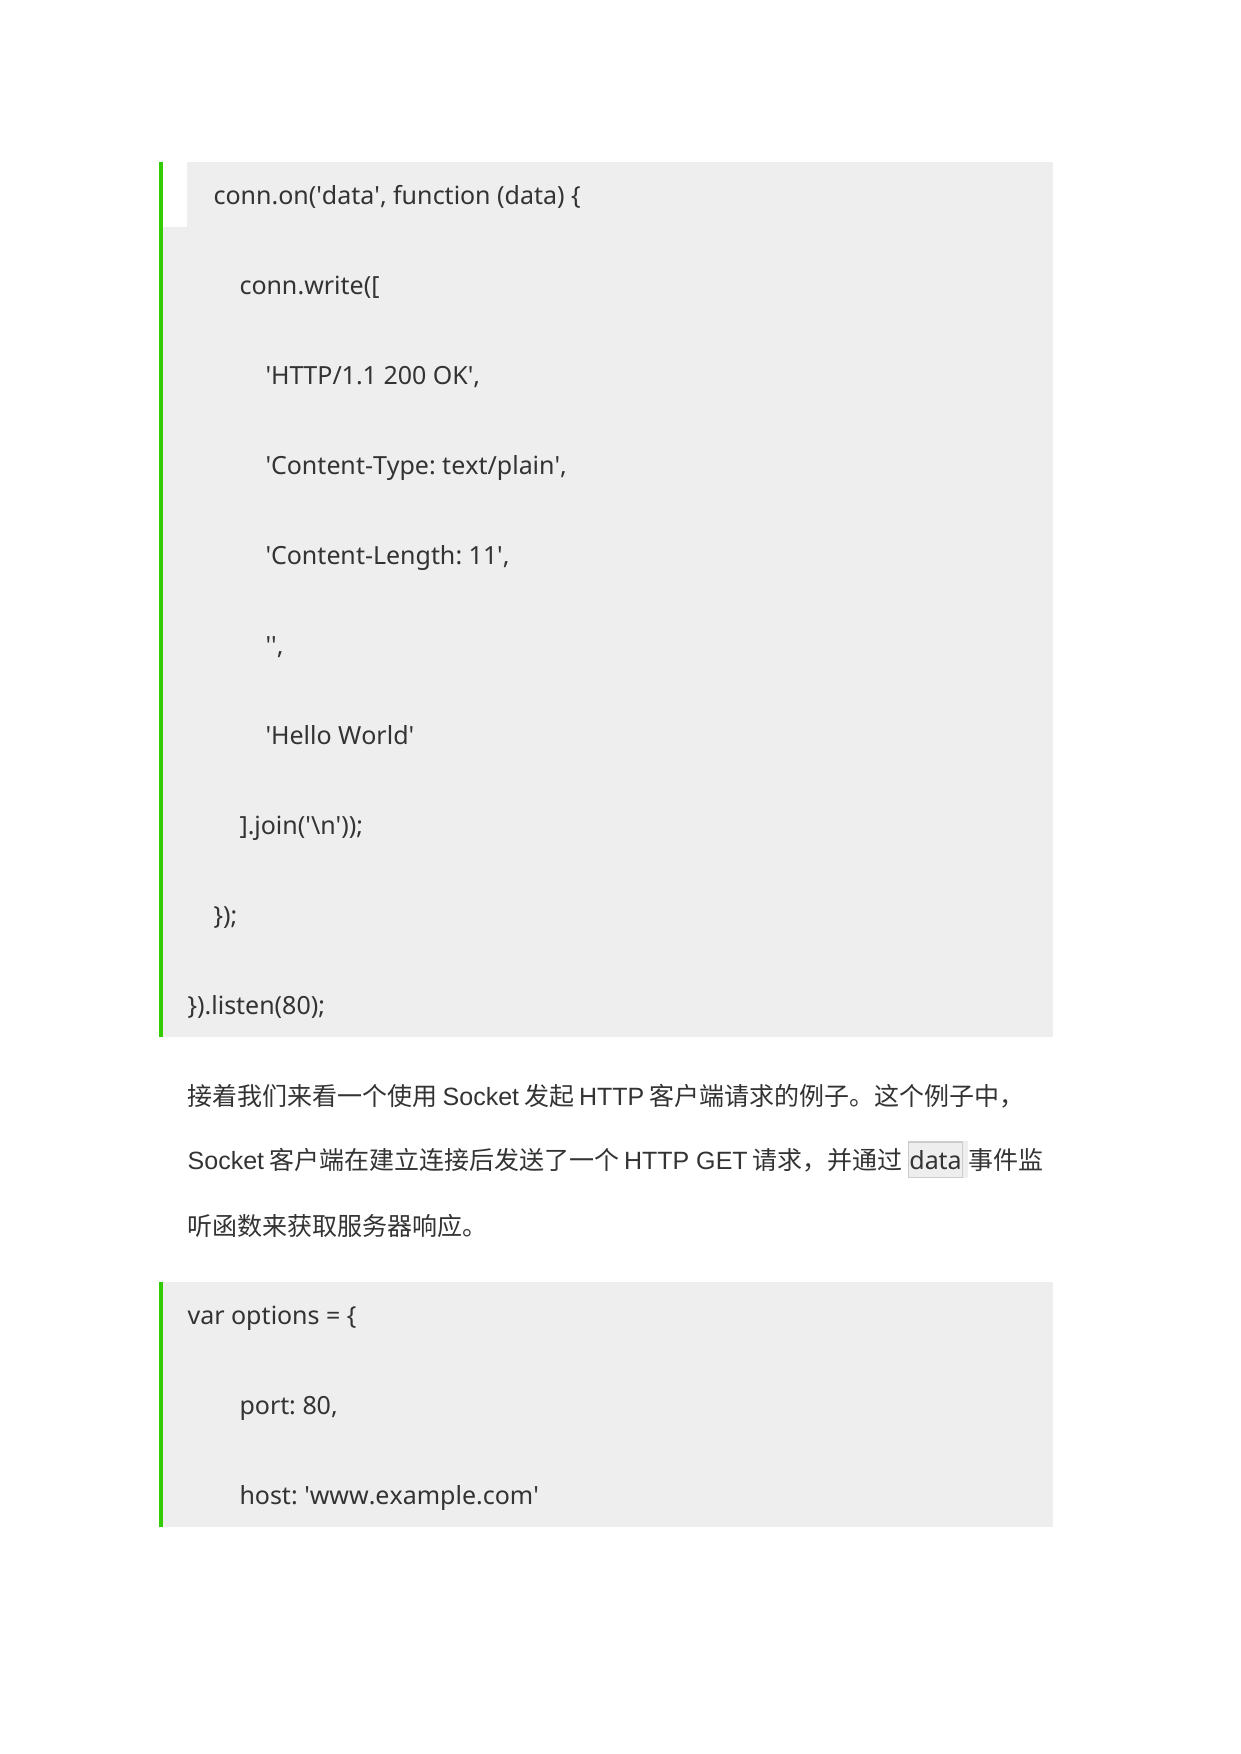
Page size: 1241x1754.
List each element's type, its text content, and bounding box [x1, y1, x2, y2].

text }).listen(80); [163, 972, 1053, 1037]
text '', [163, 612, 1053, 677]
text port: 80, [163, 1372, 1053, 1437]
text ].join('\n')); [163, 792, 1053, 857]
text 'Content-Length: 11', [163, 522, 1053, 587]
text 'Content-Type: text/plain', [163, 432, 1053, 497]
text conn.write([ [163, 252, 1053, 317]
text }); [163, 882, 1053, 947]
text 'HTTP/1.1 200 OK', [163, 342, 1053, 407]
text conn.on('data', function (data) { [187, 162, 1053, 227]
text var options = { [163, 1282, 1053, 1347]
text host: 'www.example.com' [163, 1462, 1053, 1527]
text 'Hello World' [163, 702, 1053, 767]
text 接着我们来看一个使用Socket发起HTTP客户端请求的例子。这个例子中，Socket客户端在建立连接后发送了一个HTTP GET请求，并通过data事件监听函数来获取服务器响应。 [187, 1062, 1053, 1257]
